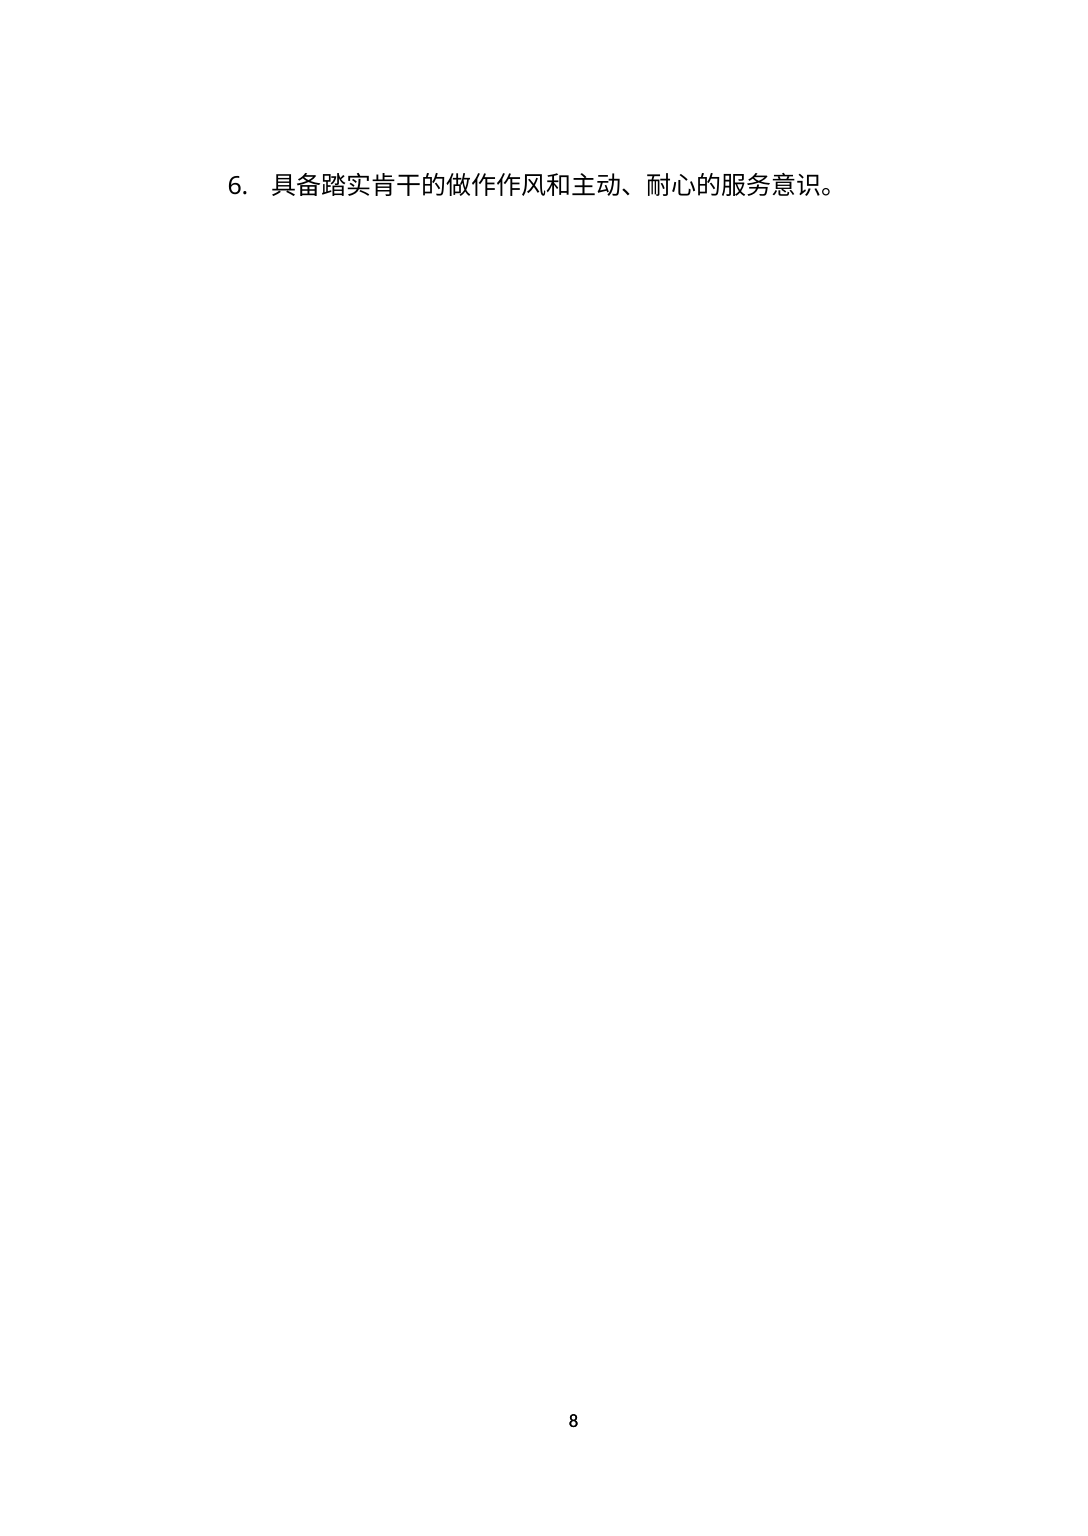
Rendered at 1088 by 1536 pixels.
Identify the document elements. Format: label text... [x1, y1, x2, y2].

list 具备踏实肯干的做作作风和主动、耐心的服务意识。 [227, 151, 969, 216]
